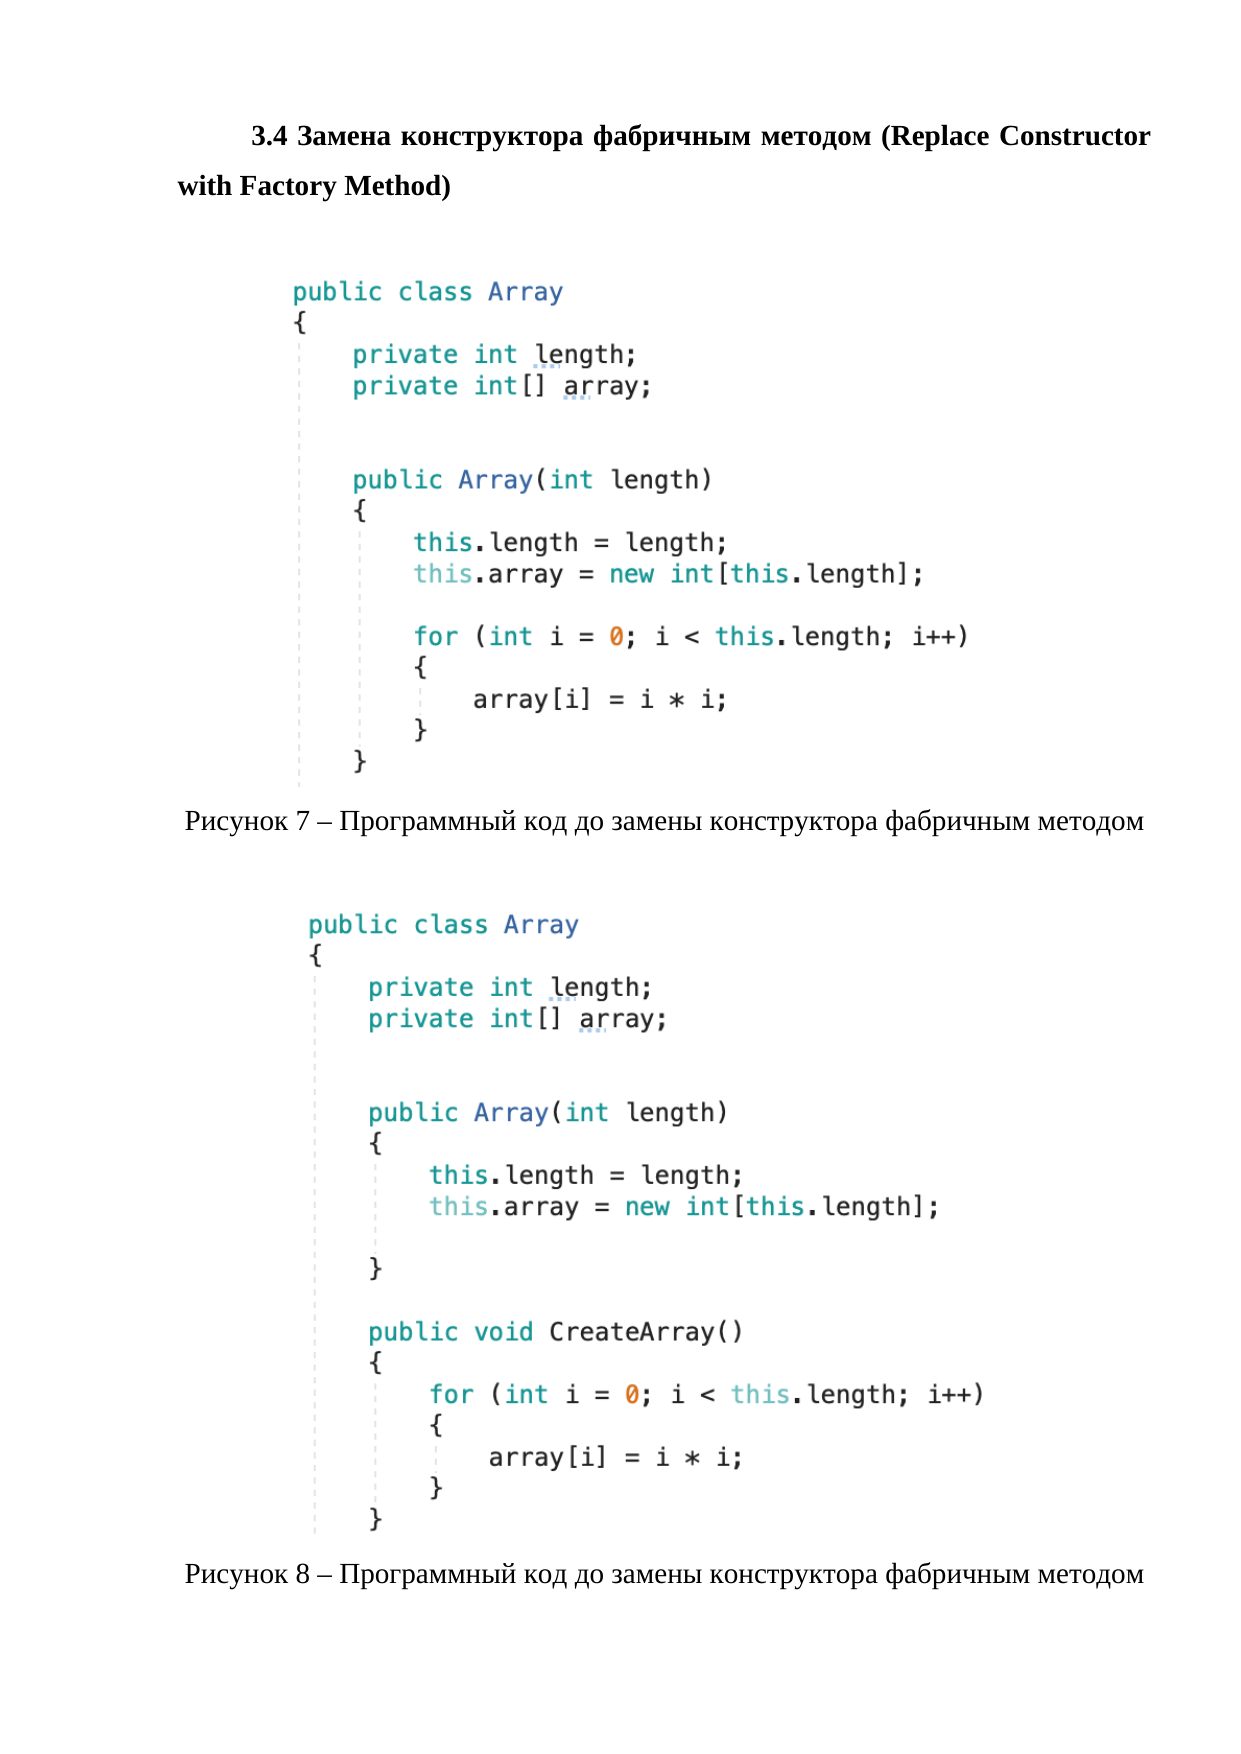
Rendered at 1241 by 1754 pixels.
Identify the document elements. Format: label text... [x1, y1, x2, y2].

text 3.4 Замена конструктора фабричным методом (Replace Constructor with Factory Method) [177, 118, 1152, 202]
picture [296, 903, 1033, 1540]
picture [272, 269, 1057, 787]
text Рисунок 7 – Программный код до замены конструктора фабричным методом [177, 803, 1152, 837]
text Рисунок 8 – Программный код до замены конструктора фабричным методом [177, 1556, 1152, 1589]
